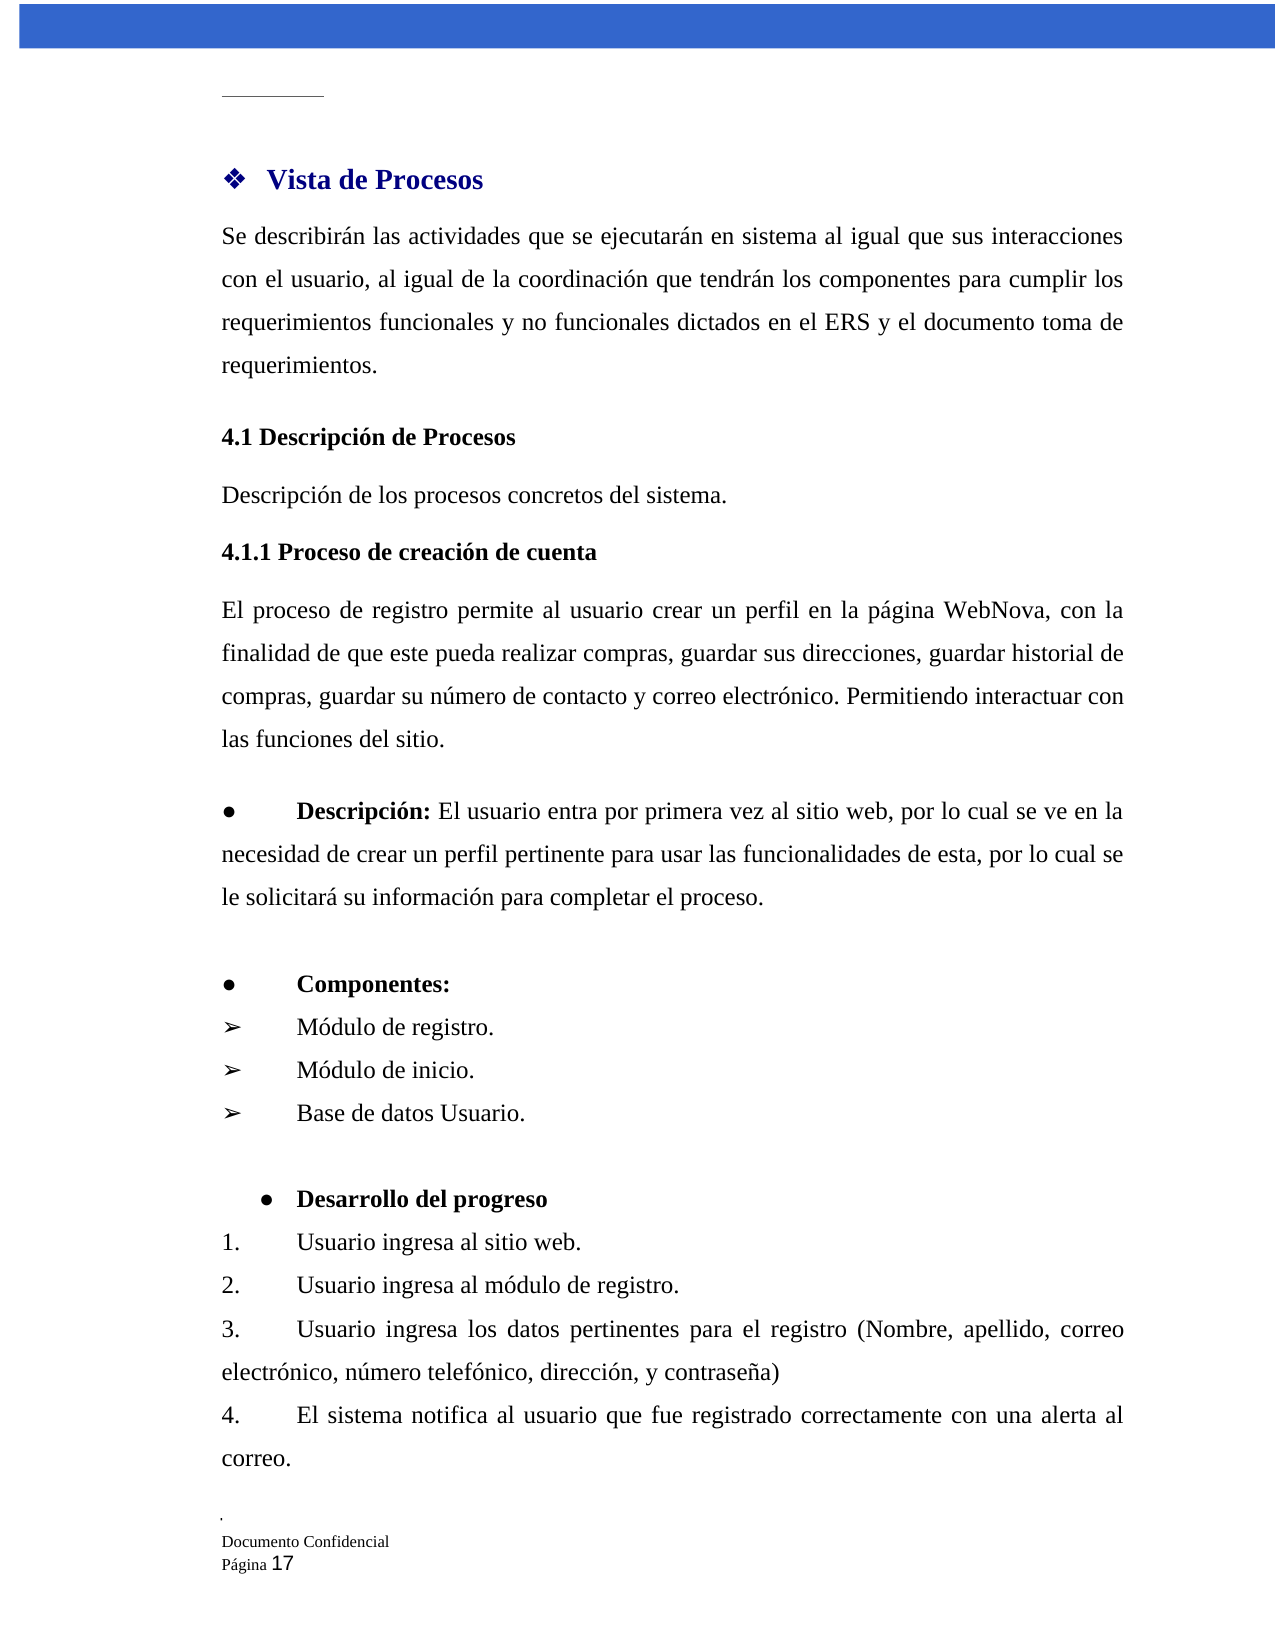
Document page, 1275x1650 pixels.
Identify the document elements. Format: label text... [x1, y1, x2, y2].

text Se describirán las actividades que se ejecutarán en sistema al igual que sus interacciones con el usuario, al igual de la coordinación que tendrán los componentes para cumplir los requerimientos funcionales y no funcionales dictados en el ERS y el documento toma de requerimientos. [221, 221, 1125, 379]
list Módulo de registro. [221, 1012, 1125, 1041]
text Descripción de los procesos concretos del sistema. [221, 480, 1125, 508]
list Descripción: El usuario entra por primera vez al sitio web, por lo cual se ve en la necesidad de crear un perfil pertinente para usar las funcionalidades de esta, por lo cual se le solicitará su información para completar el proceso. [221, 796, 1125, 911]
text 4.1.1 Proceso de creación de cuenta [221, 537, 1125, 566]
list Vista de Procesos [221, 162, 1125, 196]
text El proceso de registro permite al usuario crear un perfil en la página WebNova, con la finalidad de que este pueda realizar compras, guardar sus direcciones, guardar historial de compras, guardar su número de contacto y correo electrónico. Permitiendo interactuar con las funciones del sitio. [221, 595, 1125, 753]
text 4.1 Descripción de Procesos [221, 422, 1125, 451]
list Componentes: [221, 969, 1125, 997]
list Base de datos Usuario. [221, 1098, 1125, 1127]
list Usuario ingresa al módulo de registro. [221, 1271, 1125, 1299]
list Módulo de inicio. [221, 1055, 1125, 1084]
list El sistema notifica al usuario que fue registrado correctamente con una alerta al correo. [221, 1400, 1125, 1472]
list Usuario ingresa los datos pertinentes para el registro (Nombre, apellido, correo electrónico, número telefónico, dirección, y contraseña) [221, 1314, 1125, 1386]
list Desarrollo del progreso [259, 1184, 1125, 1213]
list Usuario ingresa al sitio web. [221, 1227, 1125, 1256]
